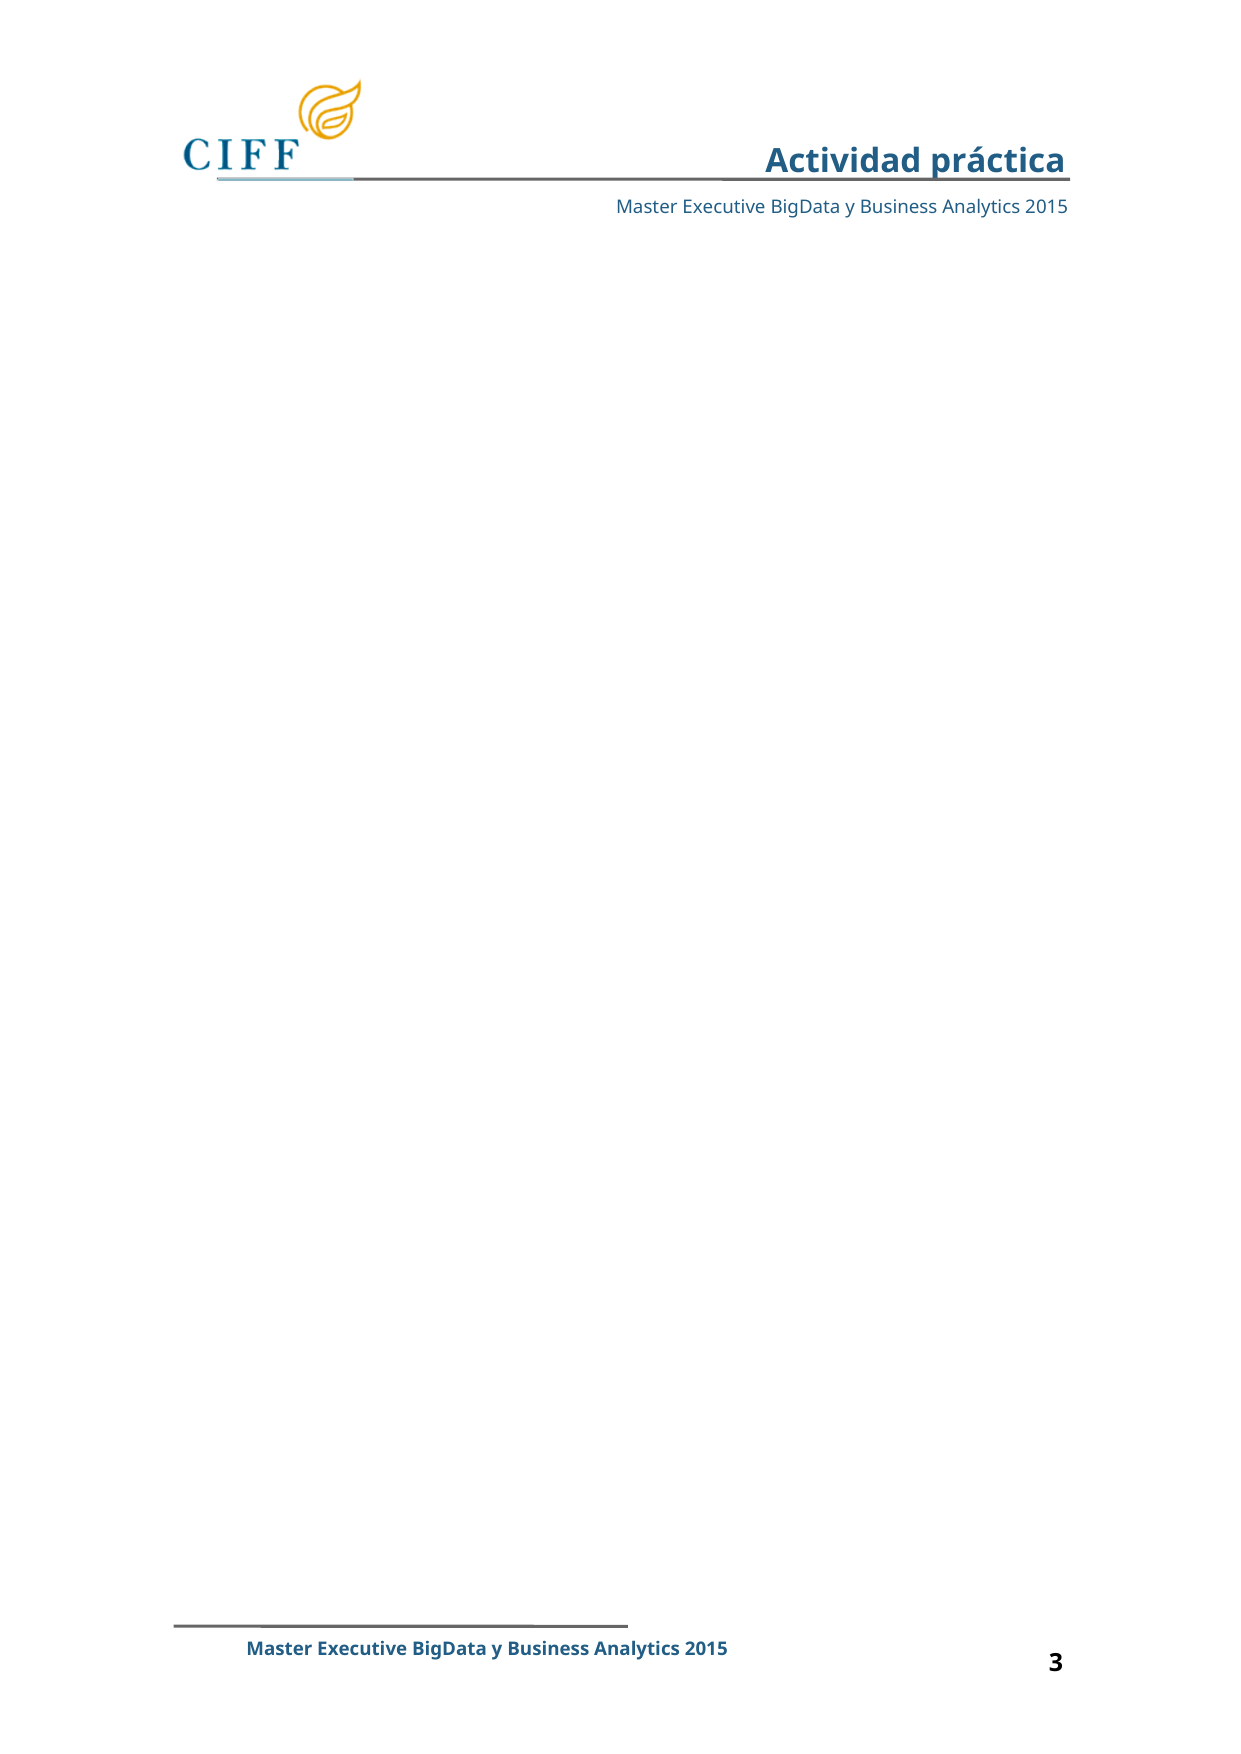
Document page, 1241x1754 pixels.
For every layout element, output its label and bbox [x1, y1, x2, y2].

picture [177, 75, 373, 190]
